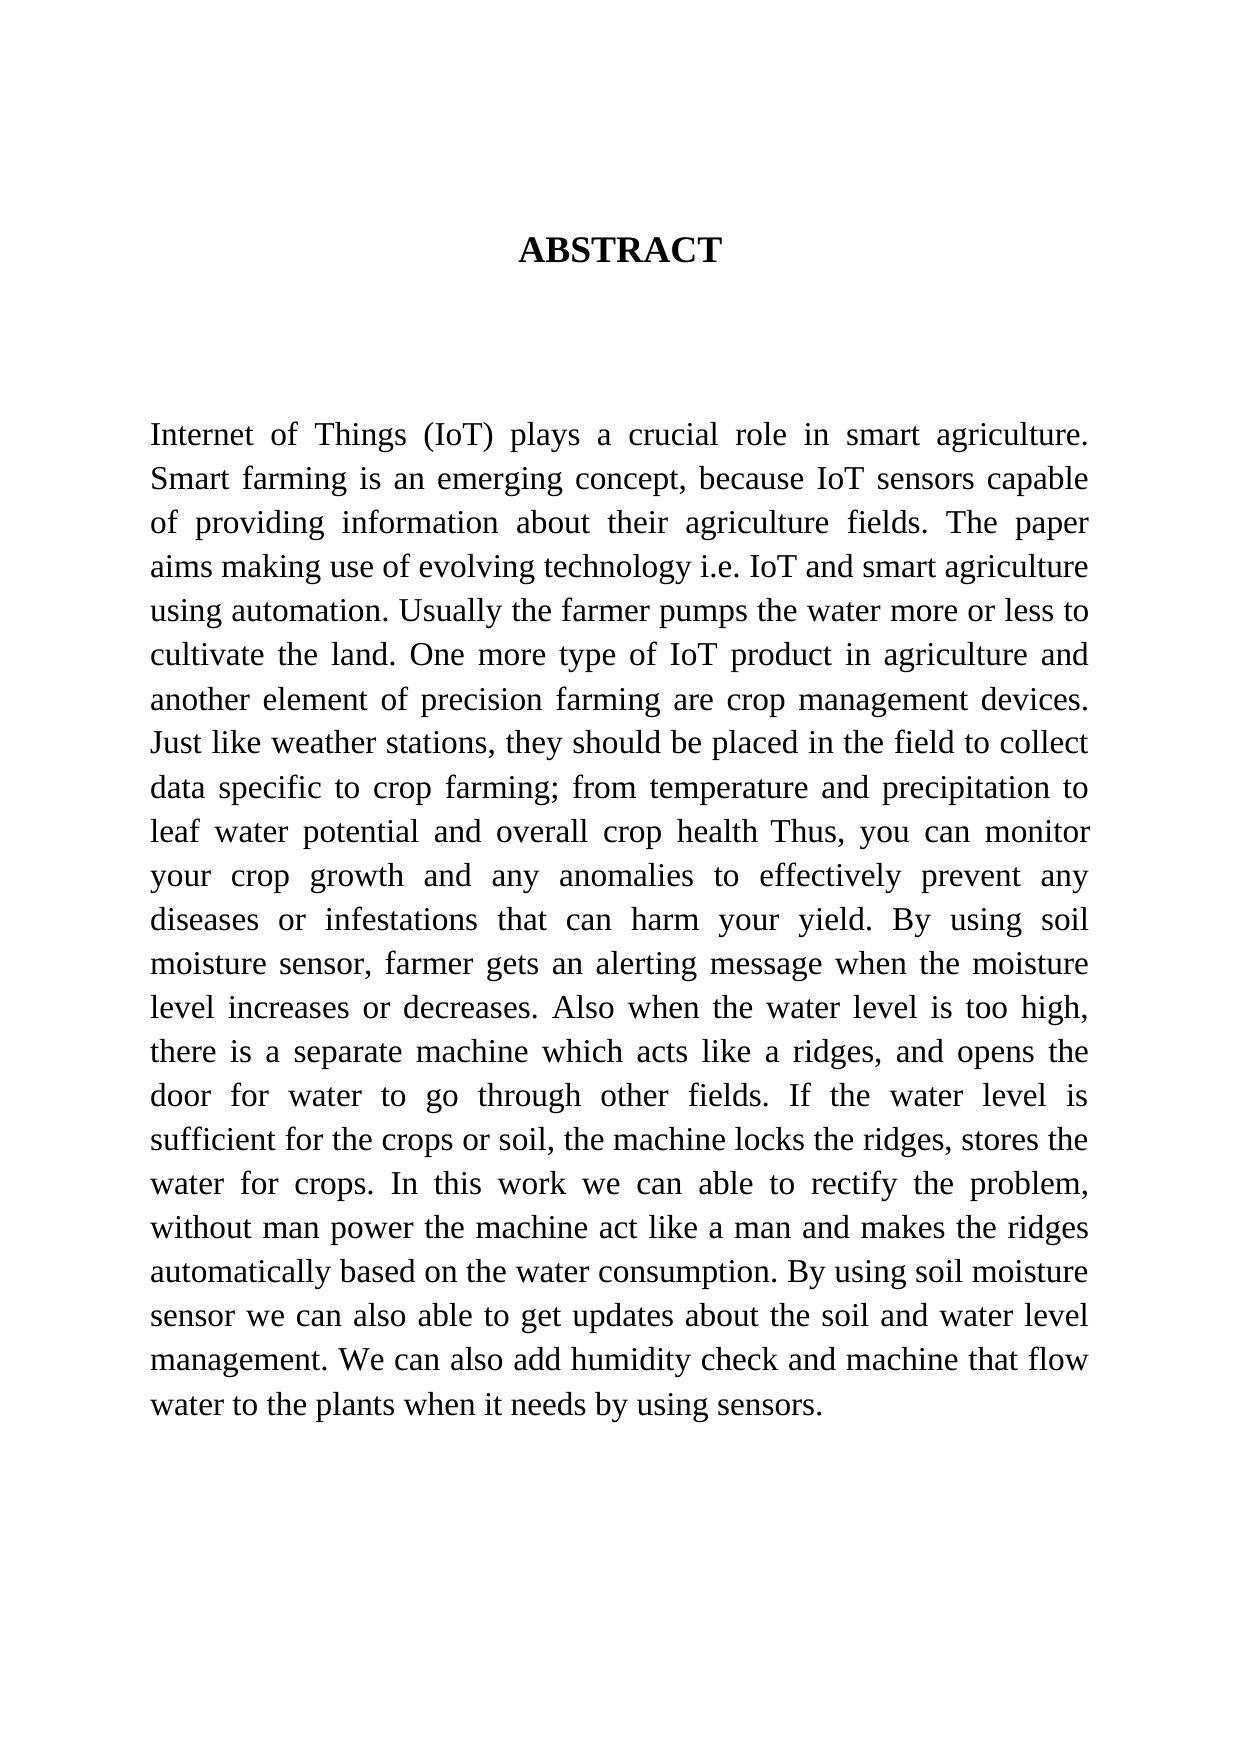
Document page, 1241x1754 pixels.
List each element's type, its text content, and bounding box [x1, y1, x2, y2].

list Internet of Things (IoT) plays a crucial role in smart agriculture. Smart farming is an emerging concept, because IoT sensors capable of providing information about their agriculture fields. The paper aims making use of evolving technology i.e. IoT and smart agriculture using automation. Usually the farmer pumps the water more or less to cultivate the land. One more type of IoT product in agriculture and another element of precision farming are crop management devices. Just like weather stations, they should be placed in the field to collect data specific to crop farming; from temperature and precipitation to leaf water potential and overall crop health Thus, you can monitor your crop growth and any anomalies to effectively prevent any diseases or infestations that can harm your yield. By using soil moisture sensor, farmer gets an alerting message when the moisture level increases or decreases. Also when the water level is too high, there is a separate machine which acts like a ridges, and opens the door for water to go through other fields. If the water level is sufficient for the crops or soil, the machine locks the ridges, stores the water for crops. In this work we can able to rectify the problem, without man power the machine act like a man and makes the ridges automatically based on the water consumption. By using soil moisture sensor we can also able to get updates about the soil and water level management. We can also add humidity check and machine that flow water to the plants when it needs by using sensors. [150, 414, 1090, 1422]
list ABSTRACT [150, 227, 1090, 270]
